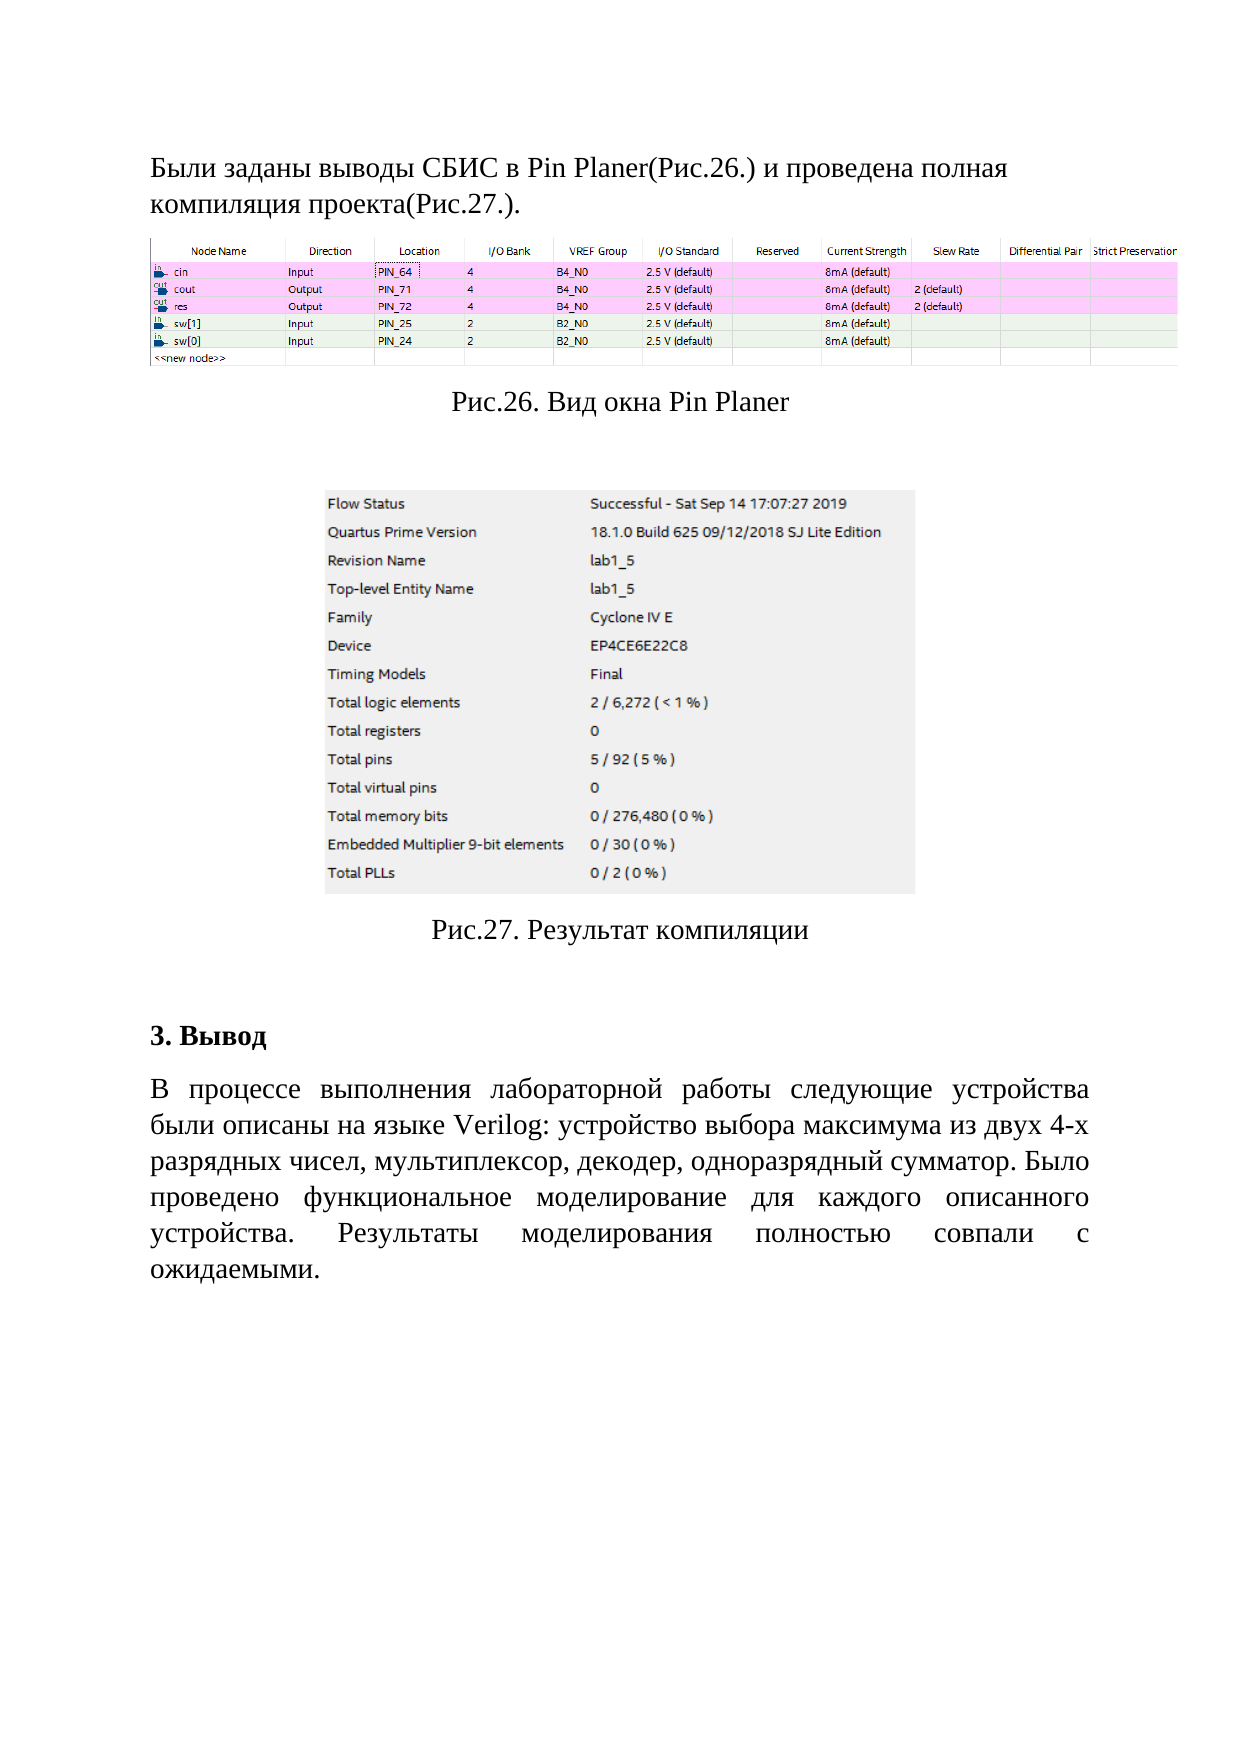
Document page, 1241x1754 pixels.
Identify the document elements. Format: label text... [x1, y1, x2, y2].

text 3. Вывод [150, 1018, 1090, 1052]
text В процессе выполнения лабораторной работы следующие устройства были описаны на языке Verilog: устройство выбора максимума из двух 4-х разрядных чисел, мультиплексор, декодер, одноразрядный сумматор. Было проведено функциональное моделирование для каждого описанного устройства. Результаты моделирования полностью совпали с ожидаемыми. [150, 1071, 1090, 1285]
text Были заданы выводы СБИС в Pin Planer(Рис.26.) и проведена полная компиляция проекта(Рис.27.). [150, 150, 1090, 220]
text Рис.26. Вид окна Pin Planer [150, 384, 1090, 418]
picture [150, 238, 1178, 366]
text Рис.27. Результат компиляции [150, 912, 1090, 946]
picture [324, 490, 916, 894]
